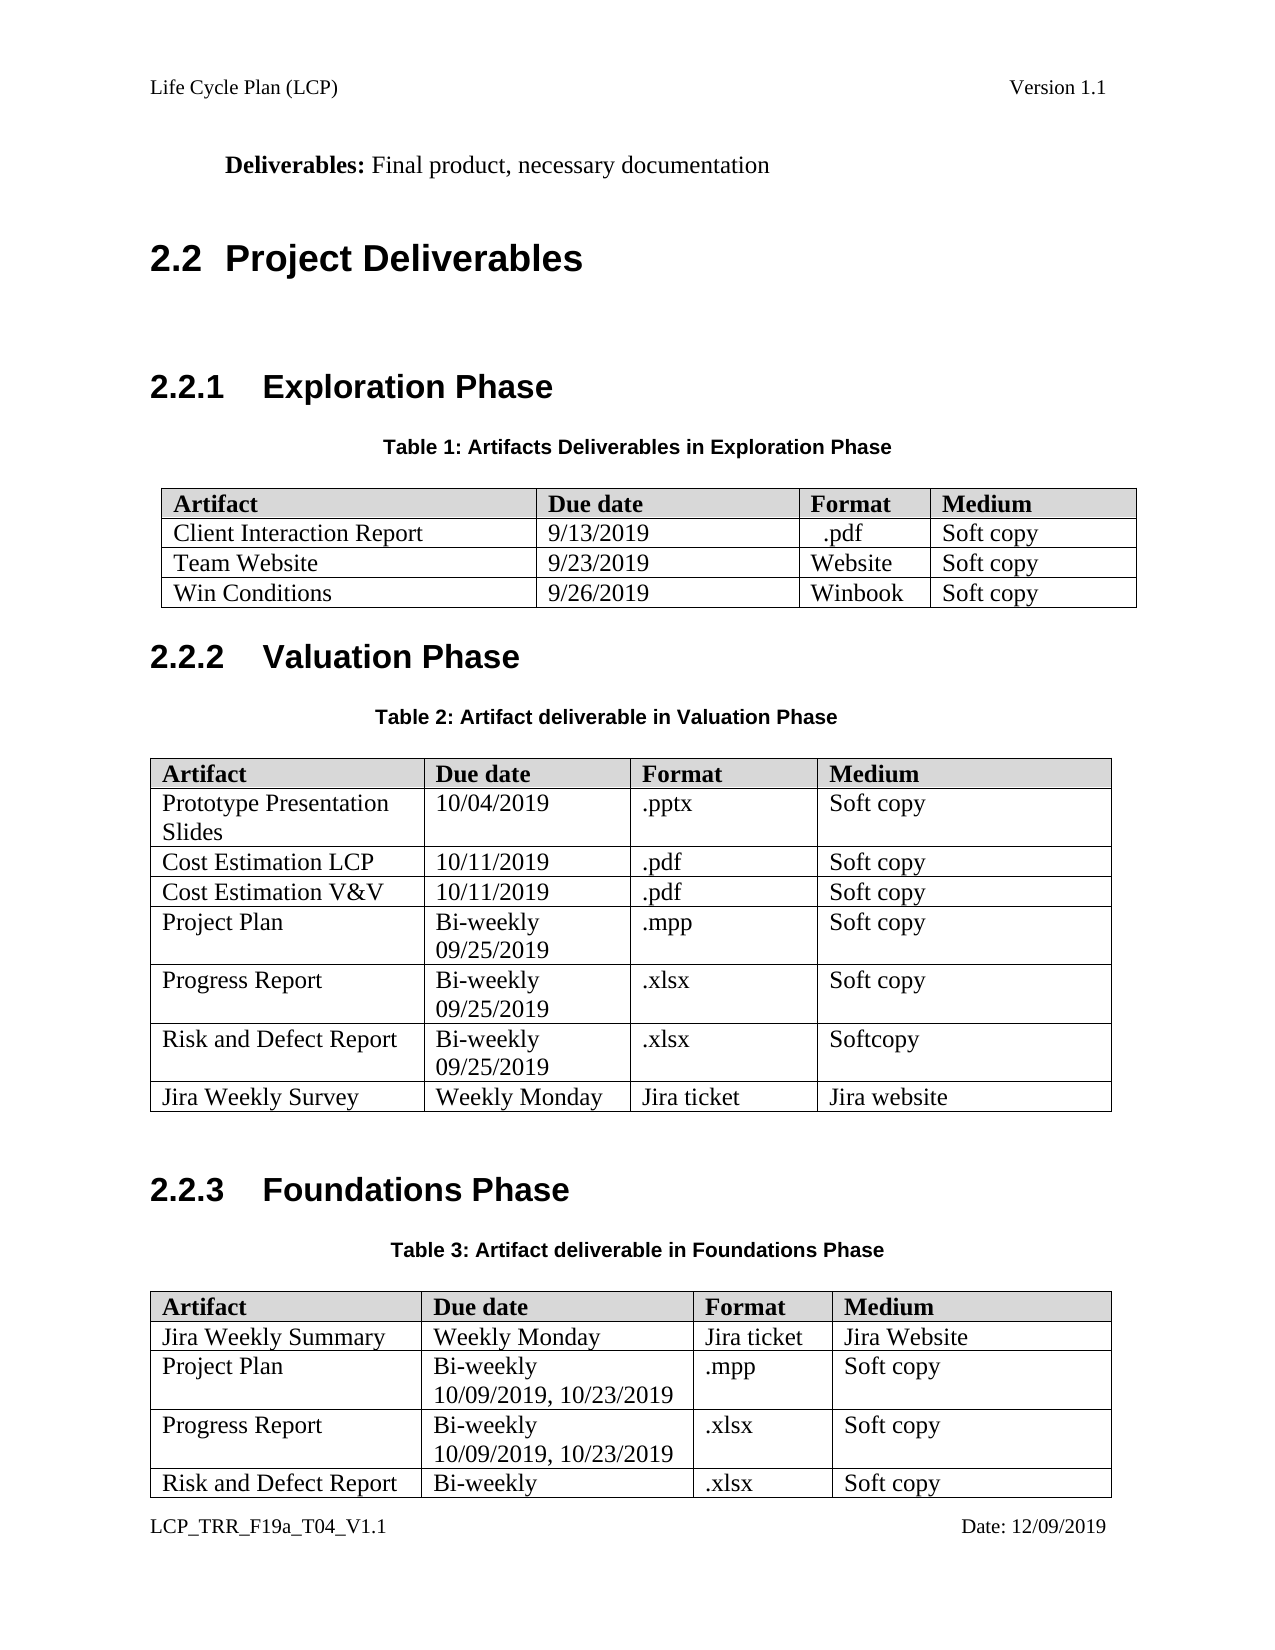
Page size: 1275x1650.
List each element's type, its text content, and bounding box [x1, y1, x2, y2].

table_cell Prototype Presentation Slides [151, 789, 424, 846]
table_cell Soft copy [833, 1469, 1111, 1497]
table_cell Project Plan [151, 1351, 421, 1409]
table_cell Soft copy [818, 847, 1111, 876]
table_cell .pptx [631, 789, 817, 846]
table_cell 9/23/2019 [537, 548, 799, 577]
text Table 3: Artifact deliverable in Foundations Phase [150, 1238, 1125, 1262]
table_cell Project Plan [151, 907, 424, 964]
table_cell 10/11/2019 [425, 877, 630, 906]
table_cell 10/04/2019 [425, 789, 630, 846]
table_header Format [631, 759, 817, 787]
table_cell Soft copy [833, 1351, 1111, 1409]
table_header Format [694, 1292, 832, 1321]
table_cell .xlsx [631, 1024, 817, 1081]
table_cell Jira ticket [694, 1322, 832, 1350]
table_cell Risk and Defect Report [151, 1024, 424, 1081]
table_cell Bi-weekly 10/09/2019, 10/23/2019 [422, 1351, 693, 1409]
table_cell Progress Report [151, 1410, 421, 1467]
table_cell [422, 1469, 693, 1497]
table_header Artifact [162, 489, 536, 517]
table_cell Soft copy [931, 578, 1136, 607]
table_cell 9/26/2019 [537, 578, 799, 607]
subtitle Exploration Phase [150, 367, 1125, 405]
table_cell Jira Website [833, 1322, 1111, 1350]
table_cell 9/13/2019 [537, 519, 799, 547]
table_cell .pdf [631, 877, 817, 906]
table_cell .xlsx [631, 965, 817, 1023]
table_cell Soft copy [931, 548, 1136, 577]
table_cell Softcopy [818, 1024, 1111, 1081]
table_cell Weekly Monday [422, 1322, 693, 1350]
table_header Artifact [151, 759, 424, 787]
table_header Medium [833, 1292, 1111, 1321]
table_cell .mpp [694, 1351, 832, 1409]
table_cell Weekly Monday [425, 1082, 630, 1111]
table_cell Website [800, 548, 930, 577]
table_header Medium [931, 489, 1136, 517]
text Deliverables: Final product, necessary documentation [150, 150, 1125, 179]
table_cell Bi-weekly 10/09/2019, 10/23/2019 [422, 1410, 693, 1467]
table_cell Jira Weekly Survey [151, 1082, 424, 1111]
table_header Due date [537, 489, 799, 517]
table_cell Soft copy [931, 519, 1136, 547]
subtitle Foundations Phase [150, 1170, 1125, 1208]
table_cell Bi-weekly 09/25/2019 [425, 907, 630, 964]
table_cell Bi-weekly 09/25/2019 [425, 1024, 630, 1081]
table_cell .xlsx [694, 1410, 832, 1467]
table_header Artifact [151, 1292, 421, 1321]
table_header Format [800, 489, 930, 517]
table_cell Soft copy [818, 789, 1111, 846]
table_cell Client Interaction Report [162, 519, 536, 547]
table_cell Cost Estimation V&V [151, 877, 424, 906]
text Table 1: Artifacts Deliverables in Exploration Phase [150, 434, 1125, 458]
table_cell Soft copy [818, 877, 1111, 906]
table_cell Jira website [818, 1082, 1111, 1111]
table_cell .pdf [800, 519, 930, 547]
table_cell Jira ticket [631, 1082, 817, 1111]
table_cell .pdf [631, 847, 817, 876]
table_cell Jira Weekly Summary [151, 1322, 421, 1350]
subtitle Valuation Phase [150, 637, 1125, 675]
table_cell .mpp [631, 907, 817, 964]
table_cell Winbook [800, 578, 930, 607]
table_cell Soft copy [833, 1410, 1111, 1467]
table_cell .xlsx [694, 1469, 832, 1497]
table_cell Soft copy [818, 907, 1111, 964]
table_cell Progress Report [151, 965, 424, 1023]
table_cell Team Website [162, 548, 536, 577]
table_cell Win Conditions [162, 578, 536, 607]
table_cell Bi-weekly 09/25/2019 [425, 965, 630, 1023]
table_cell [151, 1469, 421, 1497]
table_cell 10/11/2019 [425, 847, 630, 876]
table_header Medium [818, 759, 1111, 787]
text Table 2: Artifact deliverable in Valuation Phase [300, 704, 1125, 728]
table_header Due date [425, 759, 630, 787]
table_cell Soft copy [818, 965, 1111, 1023]
table_cell Cost Estimation LCP [151, 847, 424, 876]
table_header Due date [422, 1292, 693, 1321]
subtitle Project Deliverables [150, 237, 1125, 280]
